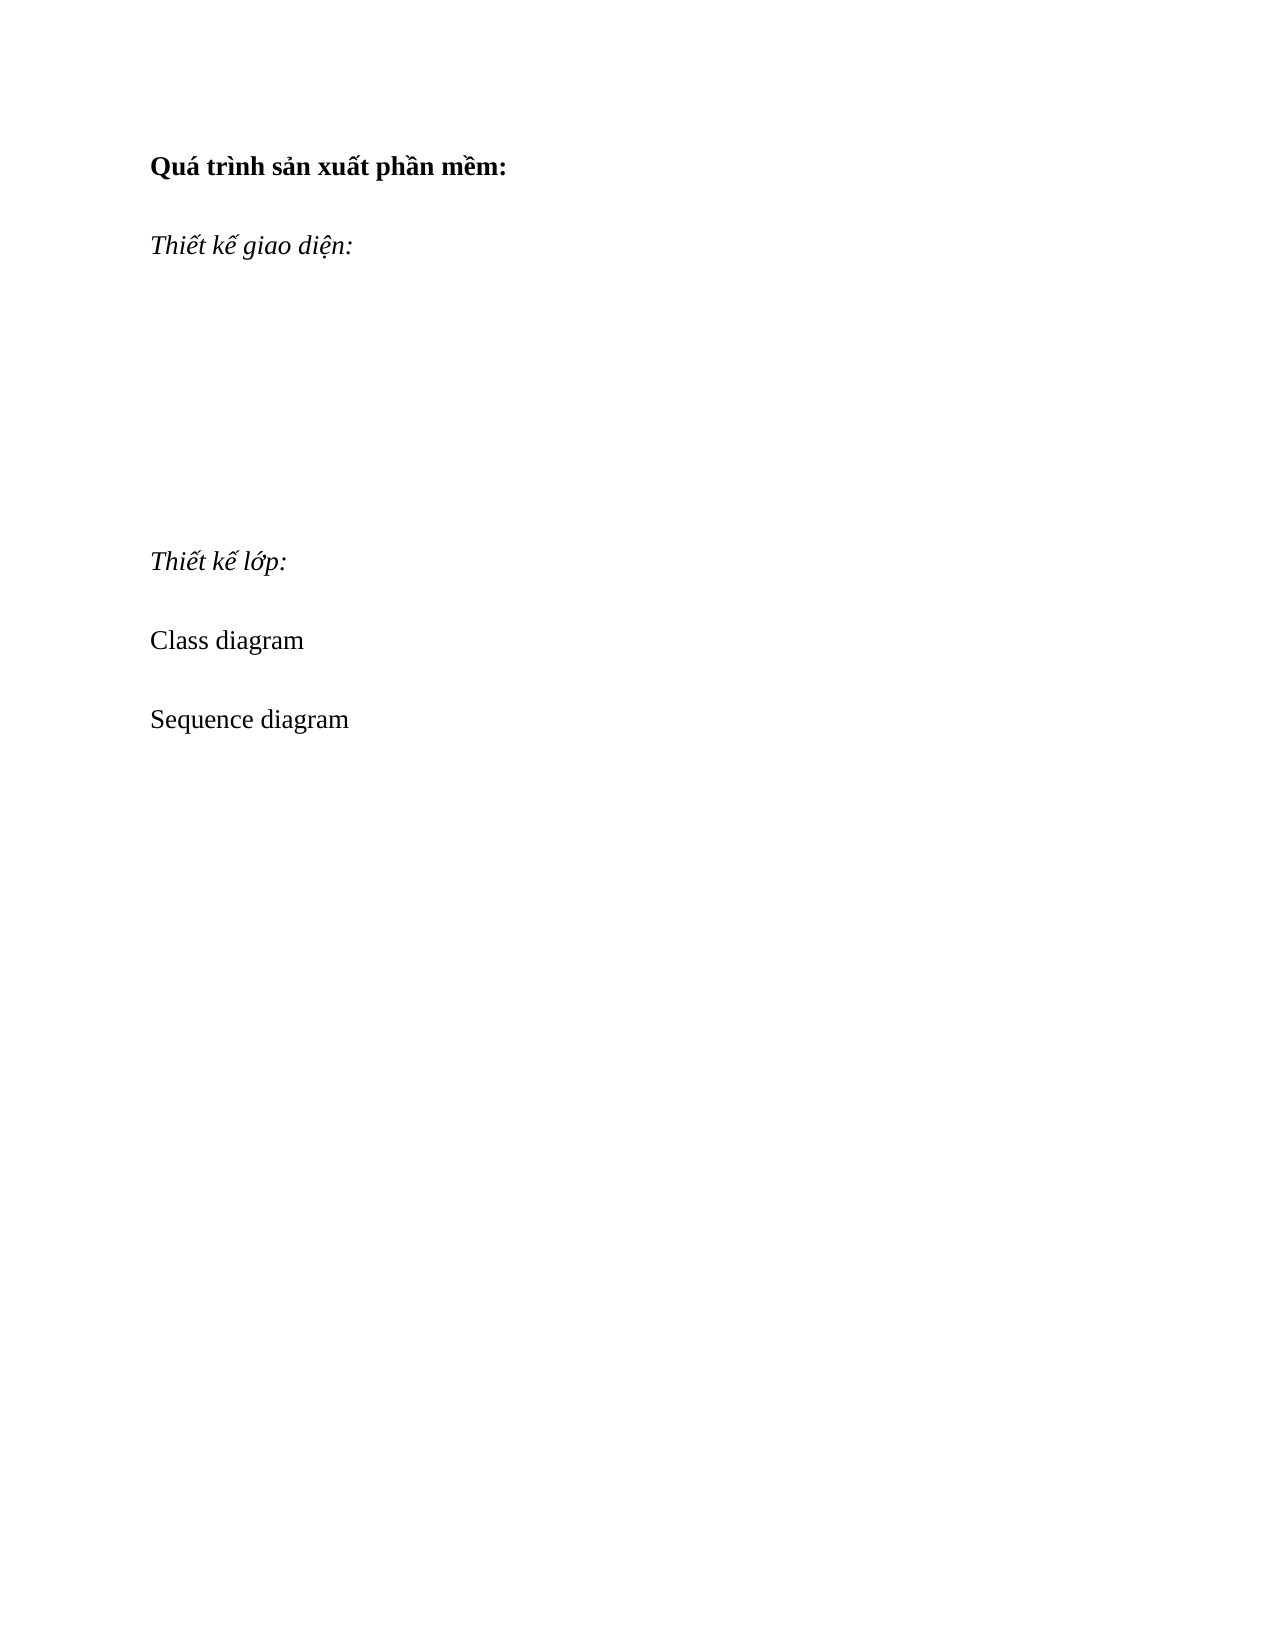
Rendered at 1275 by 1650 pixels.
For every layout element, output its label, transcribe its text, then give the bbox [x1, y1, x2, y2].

text Sequence diagram [150, 703, 1125, 734]
text Thiết kế lớp: [150, 545, 1125, 576]
text Quá trình sản xuất phần mềm: [150, 150, 1125, 181]
text Thiết kế giao diện: [150, 229, 1125, 260]
text Class diagram [150, 624, 1125, 655]
